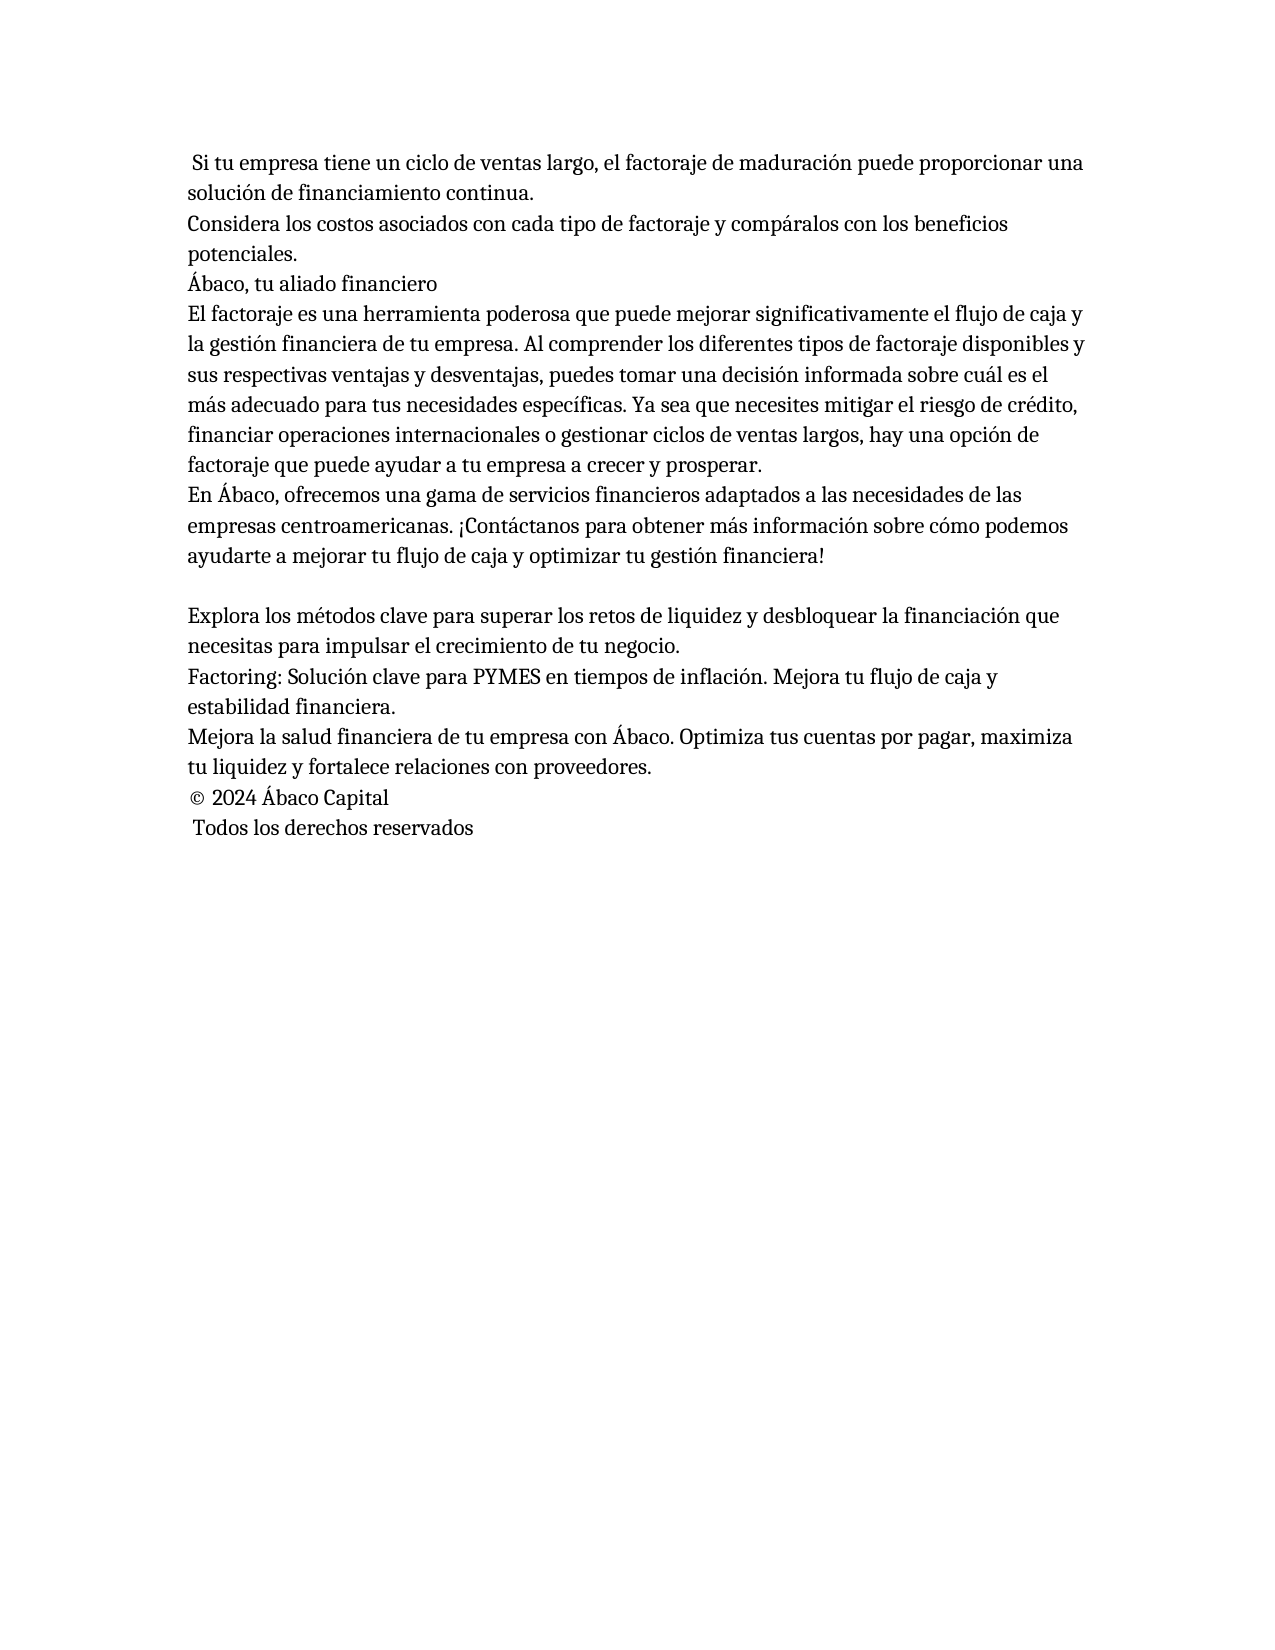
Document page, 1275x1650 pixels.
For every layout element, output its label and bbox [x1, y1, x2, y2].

text [187, 150, 1087, 841]
